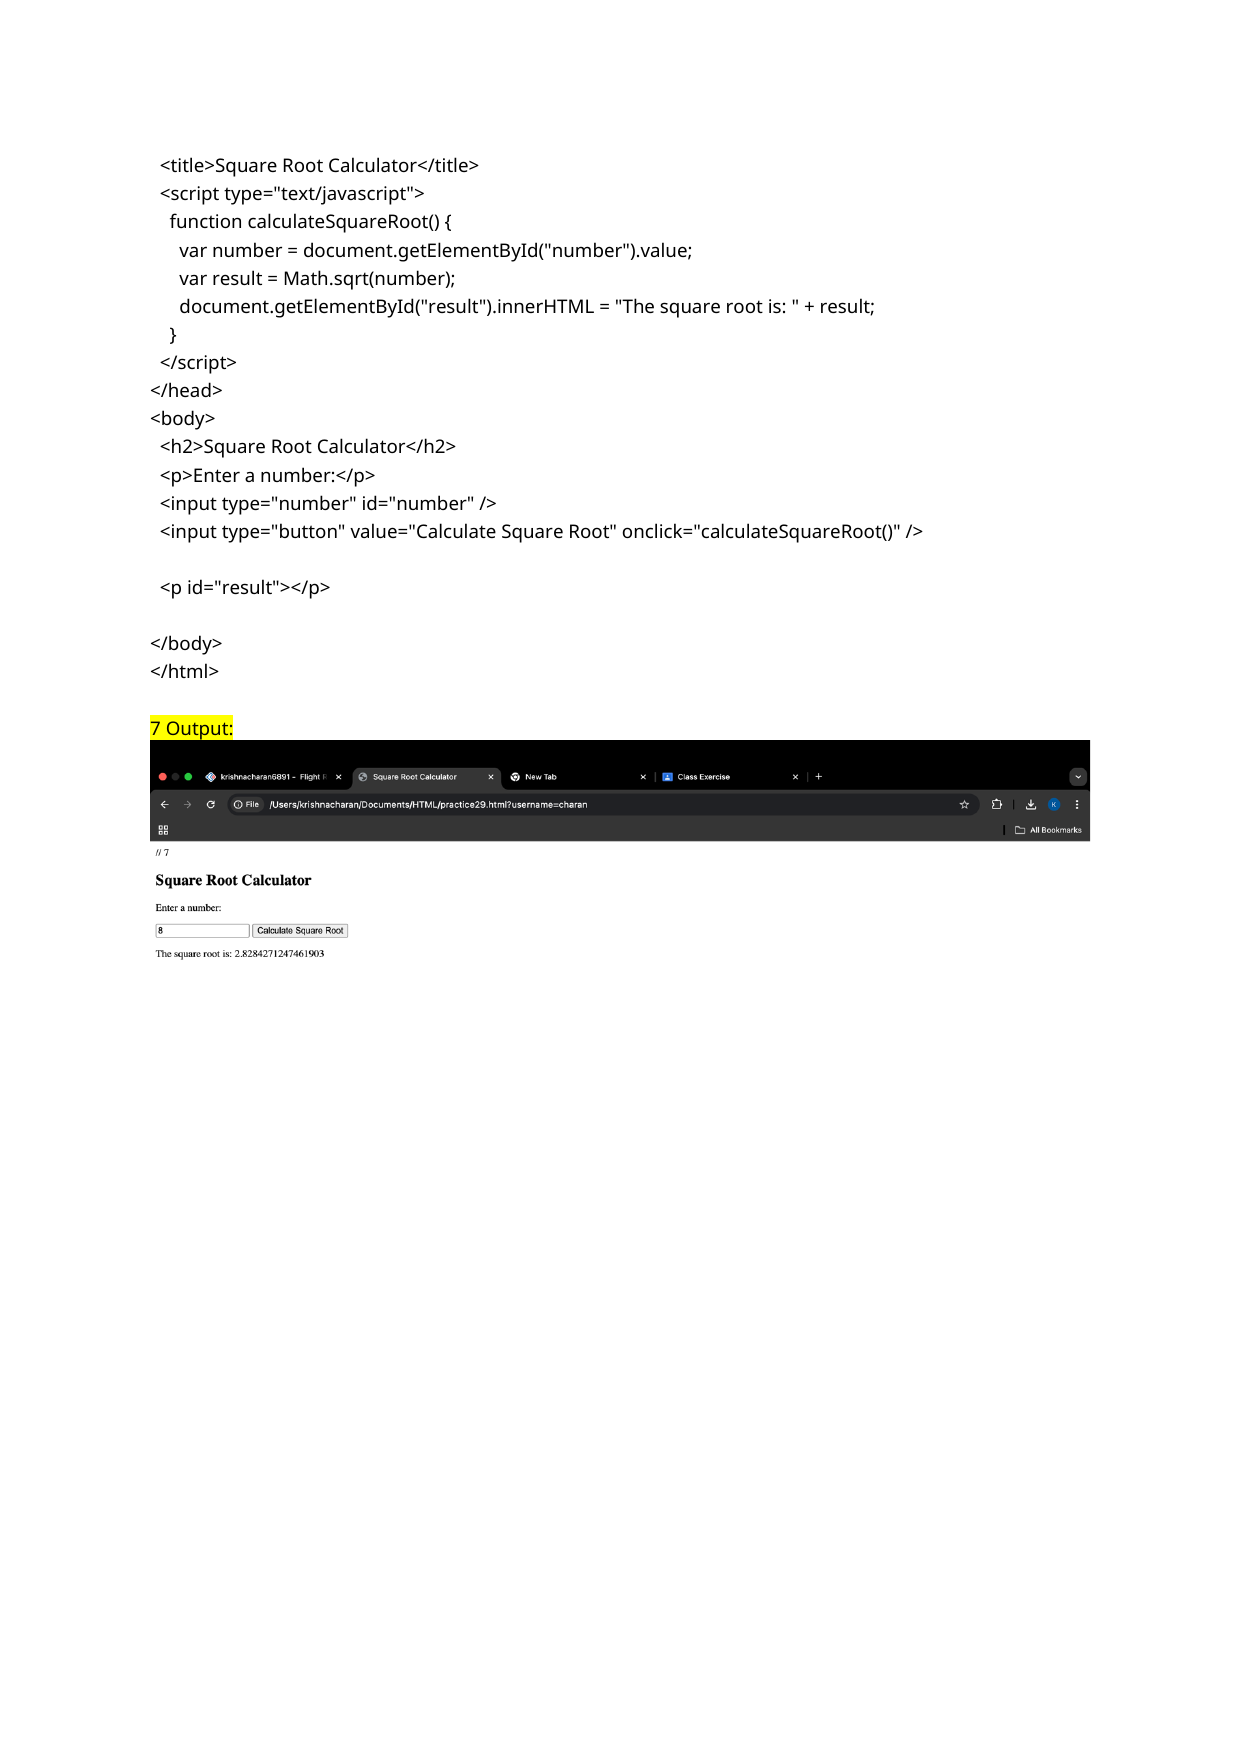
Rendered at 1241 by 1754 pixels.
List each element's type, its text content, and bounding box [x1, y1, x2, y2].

text } [150, 319, 1090, 347]
text <title>Square Root Calculator</title> [150, 150, 1090, 178]
picture [150, 740, 1091, 1352]
text <h2>Square Root Calculator</h2> [150, 431, 1090, 459]
text 7 Output: [150, 712, 1090, 740]
text <p>Enter a number:</p> [150, 459, 1090, 487]
text document.getElementById("result").innerHTML = "The square root is: " + result; [150, 291, 1090, 319]
text <input type="button" value="Calculate Square Root" onclick="calculateSquareRoot()" /> [150, 516, 1090, 544]
text </head> [150, 375, 1090, 403]
text </script> [150, 347, 1090, 375]
text <script type="text/javascript"> [150, 178, 1090, 206]
text </html> [150, 656, 1090, 684]
text function calculateSquareRoot() { [150, 206, 1090, 234]
text <p id="result"></p> [150, 572, 1090, 600]
text var result = Math.sqrt(number); [150, 262, 1090, 291]
text <input type="number" id="number" /> [150, 487, 1090, 516]
text </body> [150, 628, 1090, 656]
text <body> [150, 403, 1090, 431]
text var number = document.getElementById("number").value; [150, 234, 1090, 262]
